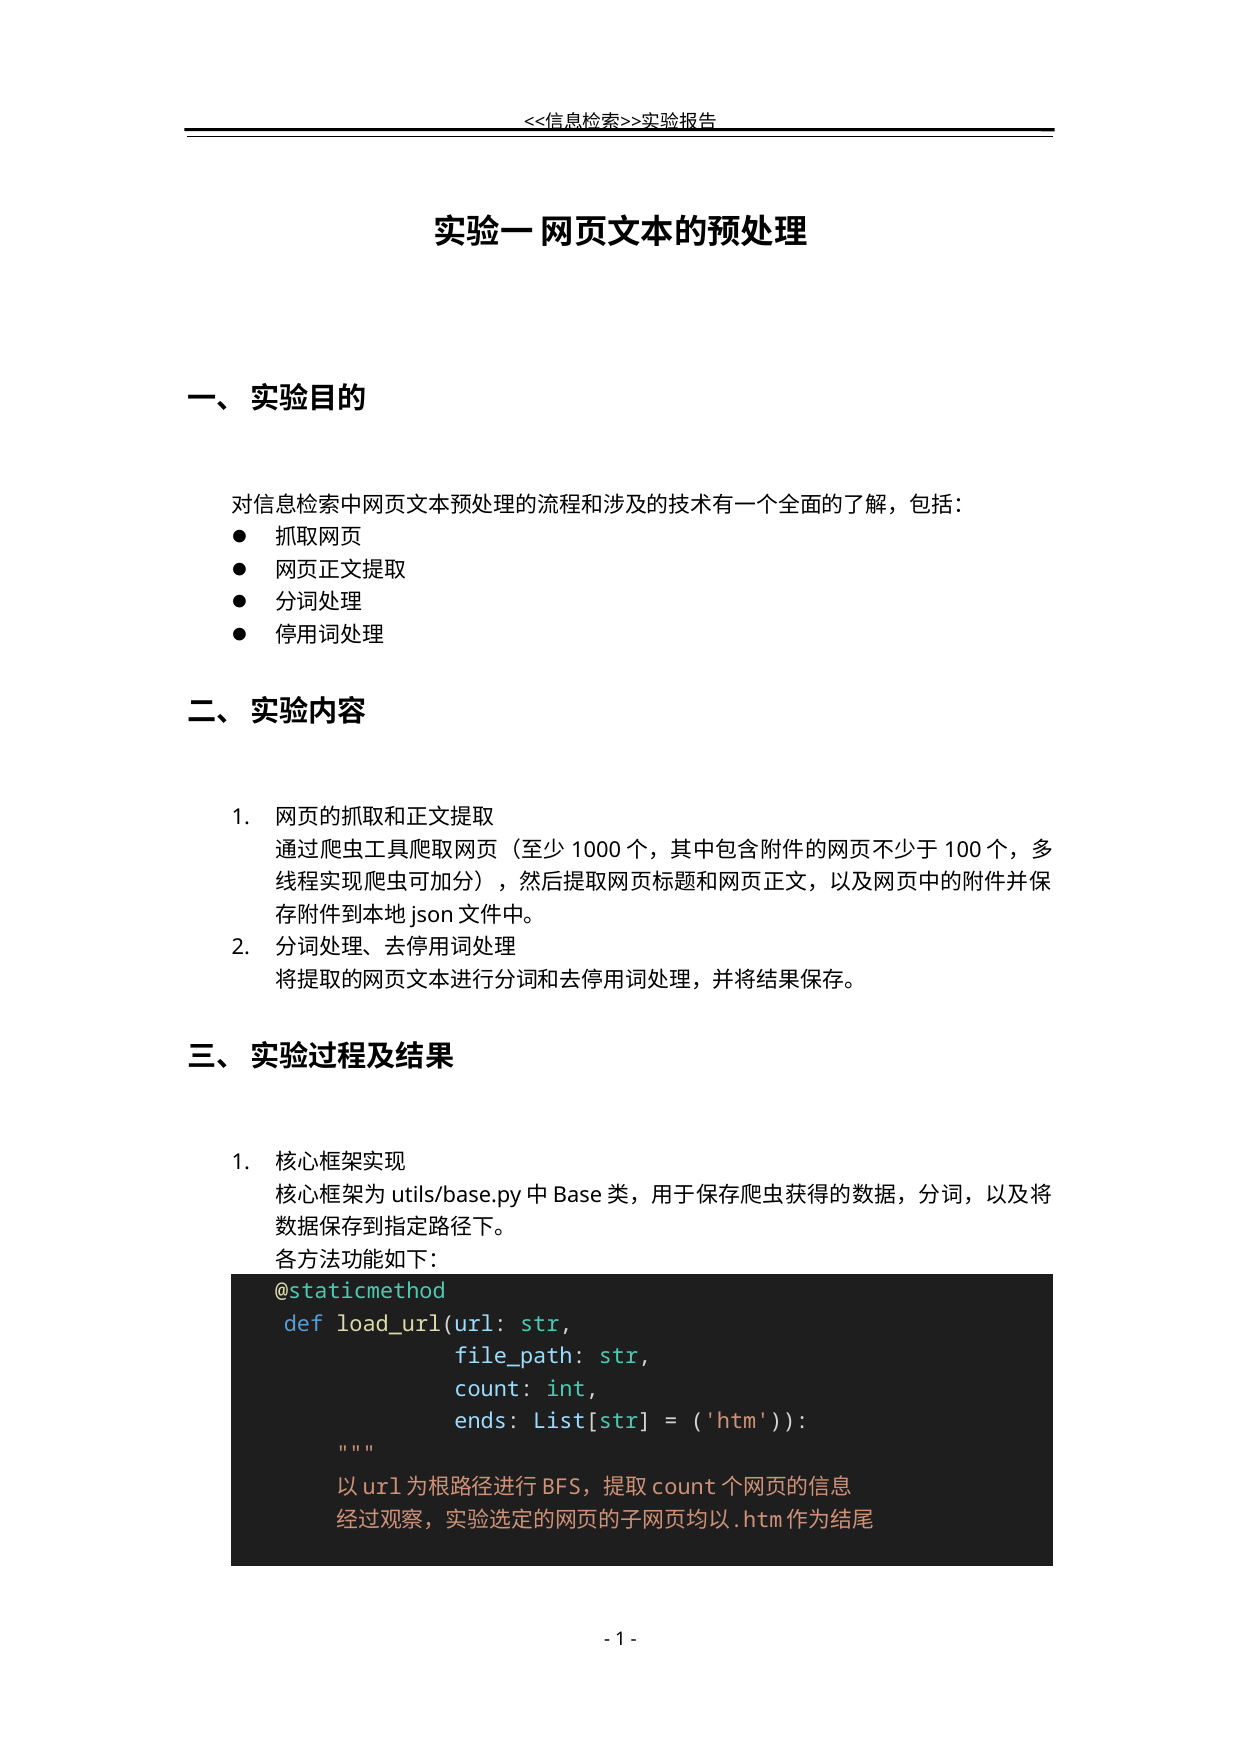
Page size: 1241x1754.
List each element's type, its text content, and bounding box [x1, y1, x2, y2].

list 各方法功能如下： [275, 1241, 1053, 1274]
text 实验一 网页文本的预处理 [187, 196, 1053, 261]
list 分词处理 [231, 584, 1053, 616]
text @staticmethod [231, 1274, 1053, 1306]
list 网页正文提取 [231, 551, 1053, 584]
subtitle 实验内容 [187, 676, 1053, 741]
list 核心框架为utils/base.py中Base类，用于保存爬虫获得的数据，分词，以及将数据保存到指定路径下。 [275, 1176, 1053, 1241]
list 抓取网页 [231, 519, 1053, 551]
list 通过爬虫工具爬取网页（至少1000个，其中包含附件的网页不少于100个，多线程实现爬虫可加分），然后提取网页标题和网页正文，以及网页中的附件并保存附件到本地json文件中。 [275, 831, 1053, 929]
text count: int, [231, 1371, 1053, 1404]
text 经过观察，实验选定的网页的子网页均以.htm作为结尾 [231, 1501, 1053, 1534]
text ends: List[str] = ('htm')): [231, 1404, 1053, 1436]
text """ [231, 1436, 1053, 1469]
text 以url为根路径进行BFS，提取count个网页的信息 [231, 1469, 1053, 1501]
text 对信息检索中网页文本预处理的流程和涉及的技术有一个全面的了解，包括： [187, 486, 1053, 519]
text file_path: str, [231, 1339, 1053, 1371]
list 网页的抓取和正文提取 [231, 799, 1053, 831]
list 停用词处理 [231, 616, 1053, 649]
subtitle 实验目的 [187, 363, 1053, 428]
list 将提取的网页文本进行分词和去停用词处理，并将结果保存。 [275, 961, 1053, 994]
subtitle 实验过程及结果 [187, 1021, 1053, 1086]
list 分词处理、去停用词处理 [231, 929, 1053, 961]
list 核心框架实现 [231, 1144, 1053, 1176]
text def load_url(url: str, [231, 1306, 1053, 1339]
